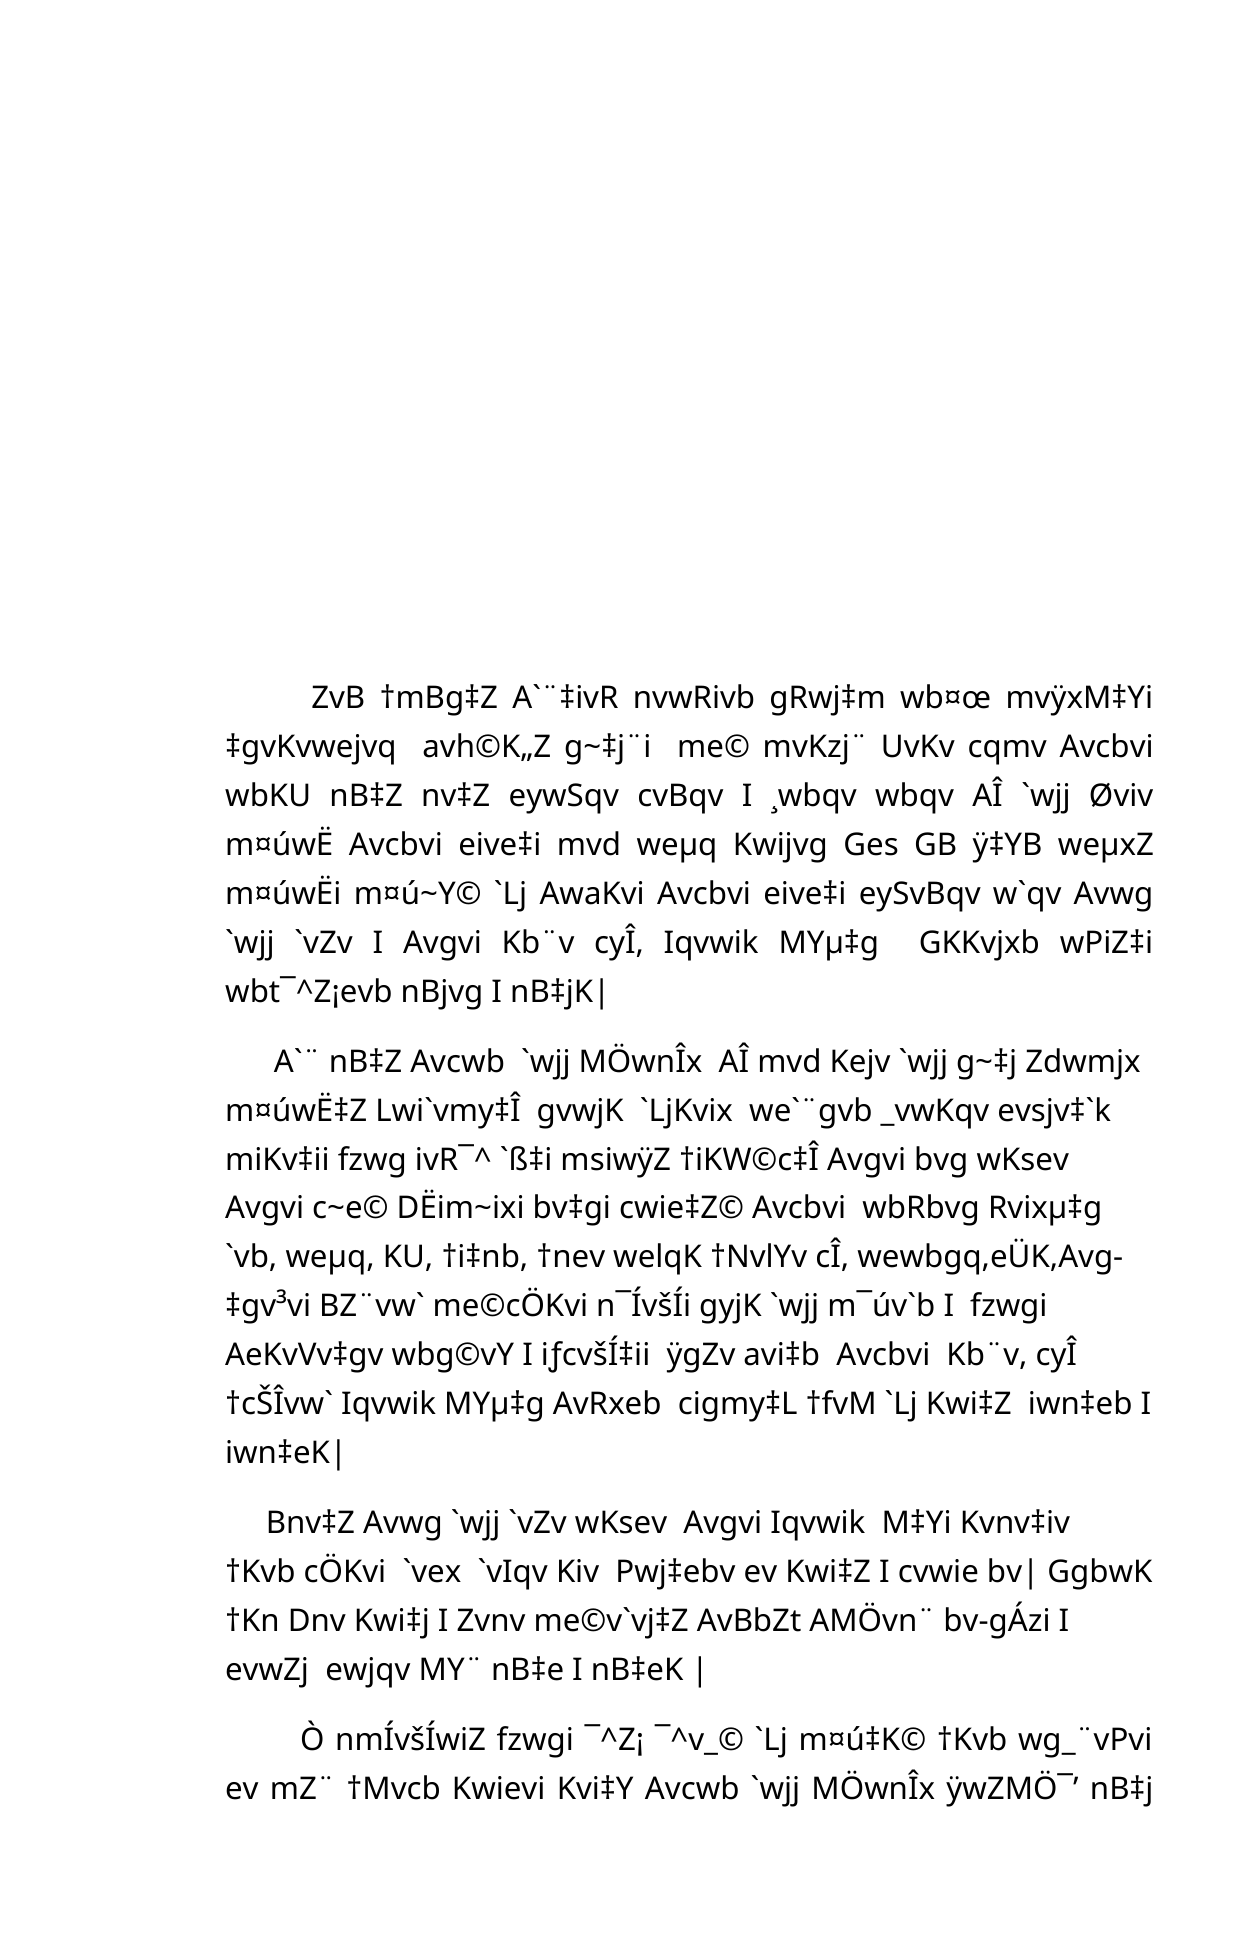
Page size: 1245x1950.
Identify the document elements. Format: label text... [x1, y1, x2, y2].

text ZvB †mBg‡Z A`¨‡ivR nvwRivb gRwj‡m wb¤œ mvÿxM‡Yi ‡gvKvwejvq avh©K„Z g~‡j¨i me© mvKzj¨ UvKv cqmv Avcbvi wbKU nB‡Z nv‡Z eywSqv cvBqv I ¸wbqv wbqv AÎ `wjj Øviv m¤úwË Avcbvi eive‡i mvd weµq Kwijvg Ges GB ÿ‡YB weµxZ m¤úwËi m¤ú~Y© `Lj AwaKvi Avcbvi eive‡i eySvBqv w`qv Avwg `wjj `vZv I Avgvi Kb¨v cyÎ, Iqvwik MYµ‡g GKKvjxb wPiZ‡i wbt¯^Z¡evb nBjvg I nB‡jK| [225, 675, 1155, 1011]
text A`¨ nB‡Z Avcwb `wjj MÖwnÎx AÎ mvd Kejv `wjj g~‡j Zdwmjx m¤úwË‡Z Lwi`vmy‡Î gvwjK `LjKvix we`¨gvb _vwKqv evsjv‡`k miKv‡ii fzwg ivR¯^ `ß‡i msiwÿZ †iKW©c‡Î Avgvi bvg wKsev Avgvi c~e© DËim~ixi bv‡gi cwie‡Z© Avcbvi wbRbvg Rvixµ‡g `vb, weµq, KU, †i‡nb, †nev welqK †NvlYv cÎ, wewbgq,eÜK,Avg-‡gv³vi BZ¨vw` me©cÖKvi n¯ÍvšÍi gyjK `wjj m¯úv`b I fzwgi AeKvVv‡gv wbg©vY I iƒcvšÍ‡ii ÿgZv avi‡b Avcbvi Kb¨v, cyÎ †cŠÎvw` Iqvwik MYµ‡g AvRxeb cigmy‡L †fvM `Lj Kwi‡Z iwn‡eb I iwn‡eK| [225, 1038, 1155, 1473]
text Ò nmÍvšÍwiZ fzwgi ¯^Z¡ ¯^v_© `Lj m¤ú‡K© †Kvb wg_¨vPvi ev mZ¨ †Mvcb Kwievi Kvi‡Y Avcwb `wjj MÖwnÎx ÿwZMÖ¯’ nB‡j ÿqÿwZ mn `wj‡j cÖ`wk©Z g~j¨ †dir cÖ`v‡b eva¨ _vwKe| Ges K…Z Aciv‡ai Rb¨ AvBbZt `Ûbxq nB‡e I nB‡eK|Ó [225, 1717, 1155, 1808]
text Bnv‡Z Avwg `wjj `vZv wKsev Avgvi Iqvwik M‡Yi Kvnv‡iv †Kvb cÖKvi `vex `vIqv Kiv Pwj‡ebv ev Kwi‡Z I cvwie bv| GgbwK †Kn Dnv Kwi‡j I Zvnv me©v`vj‡Z AvBbZt AMÖvn¨ bv-gÁzi I evwZj ewjqv MY¨ nB‡e I nB‡eK | [225, 1500, 1155, 1689]
